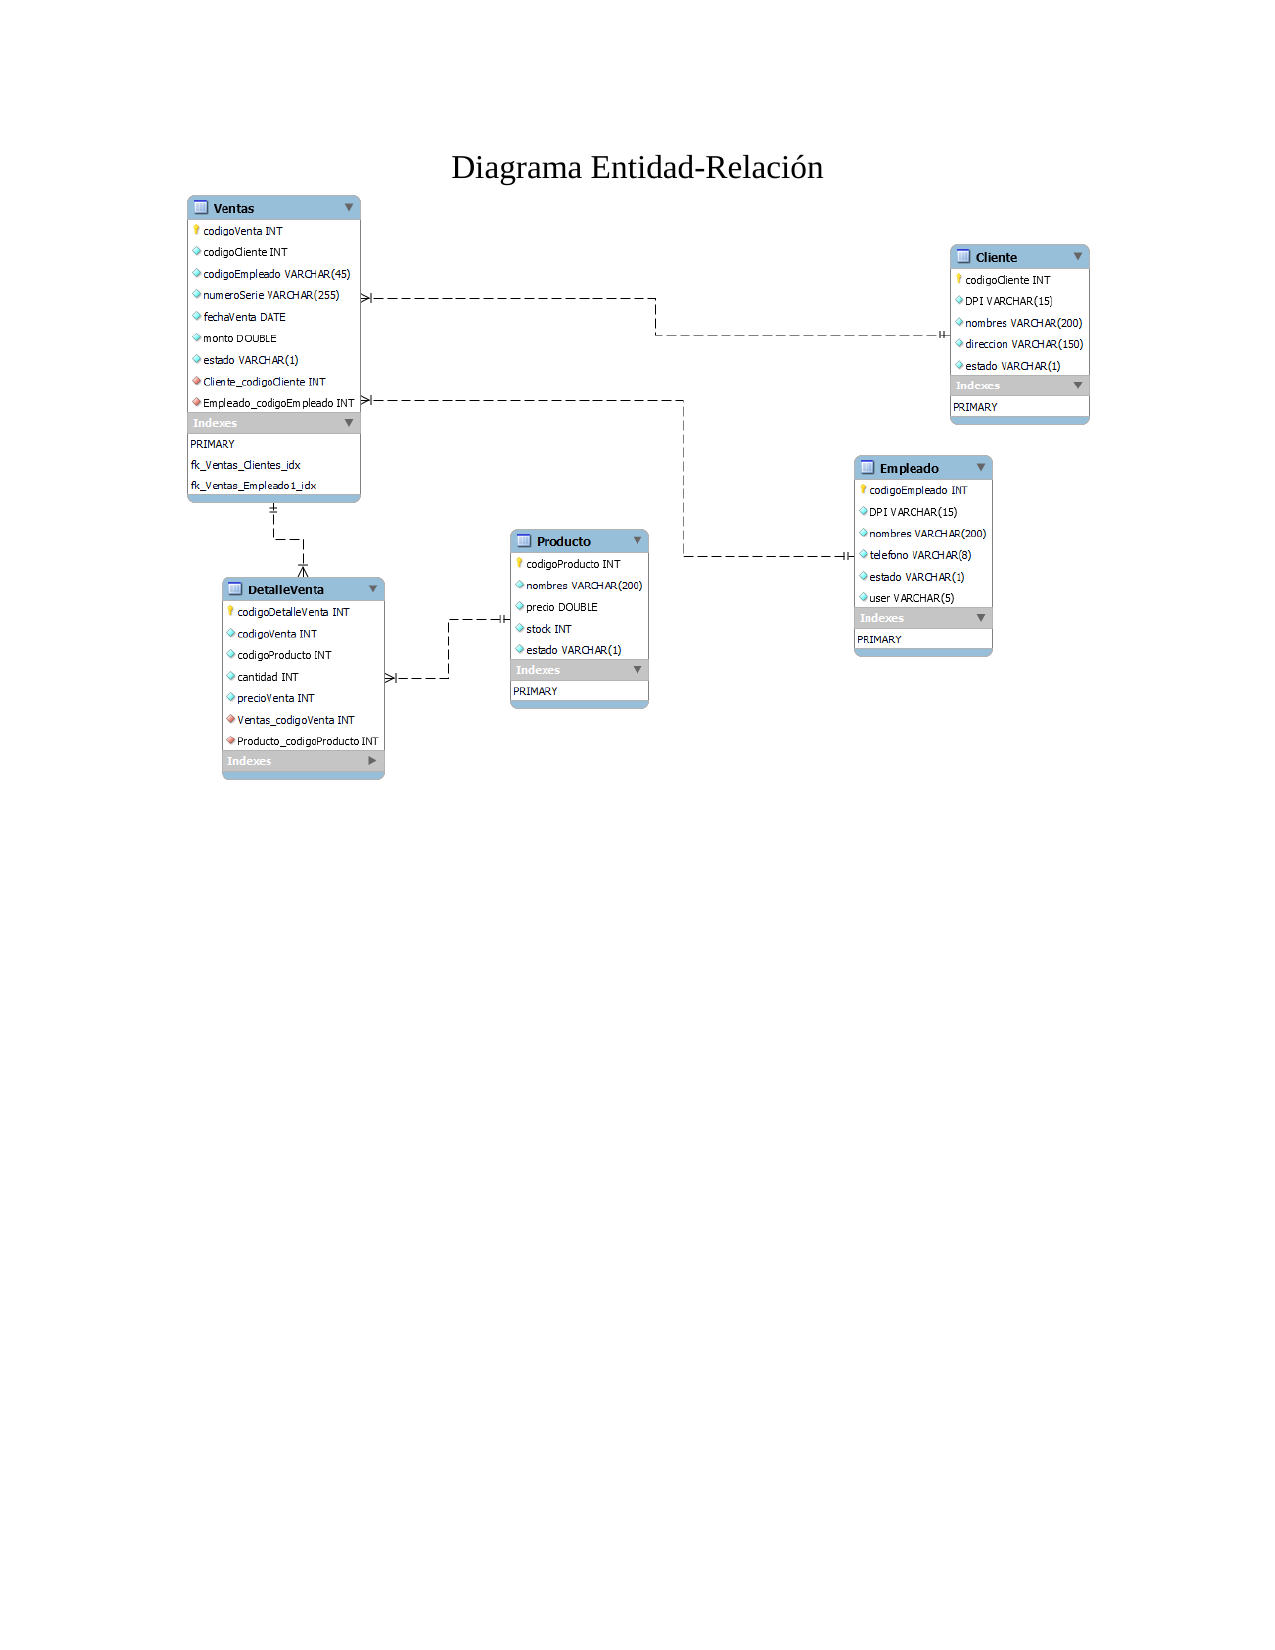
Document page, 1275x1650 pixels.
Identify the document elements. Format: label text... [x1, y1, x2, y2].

text Diagrama Entidad-Relación [177, 148, 1098, 186]
picture [177, 186, 1098, 788]
